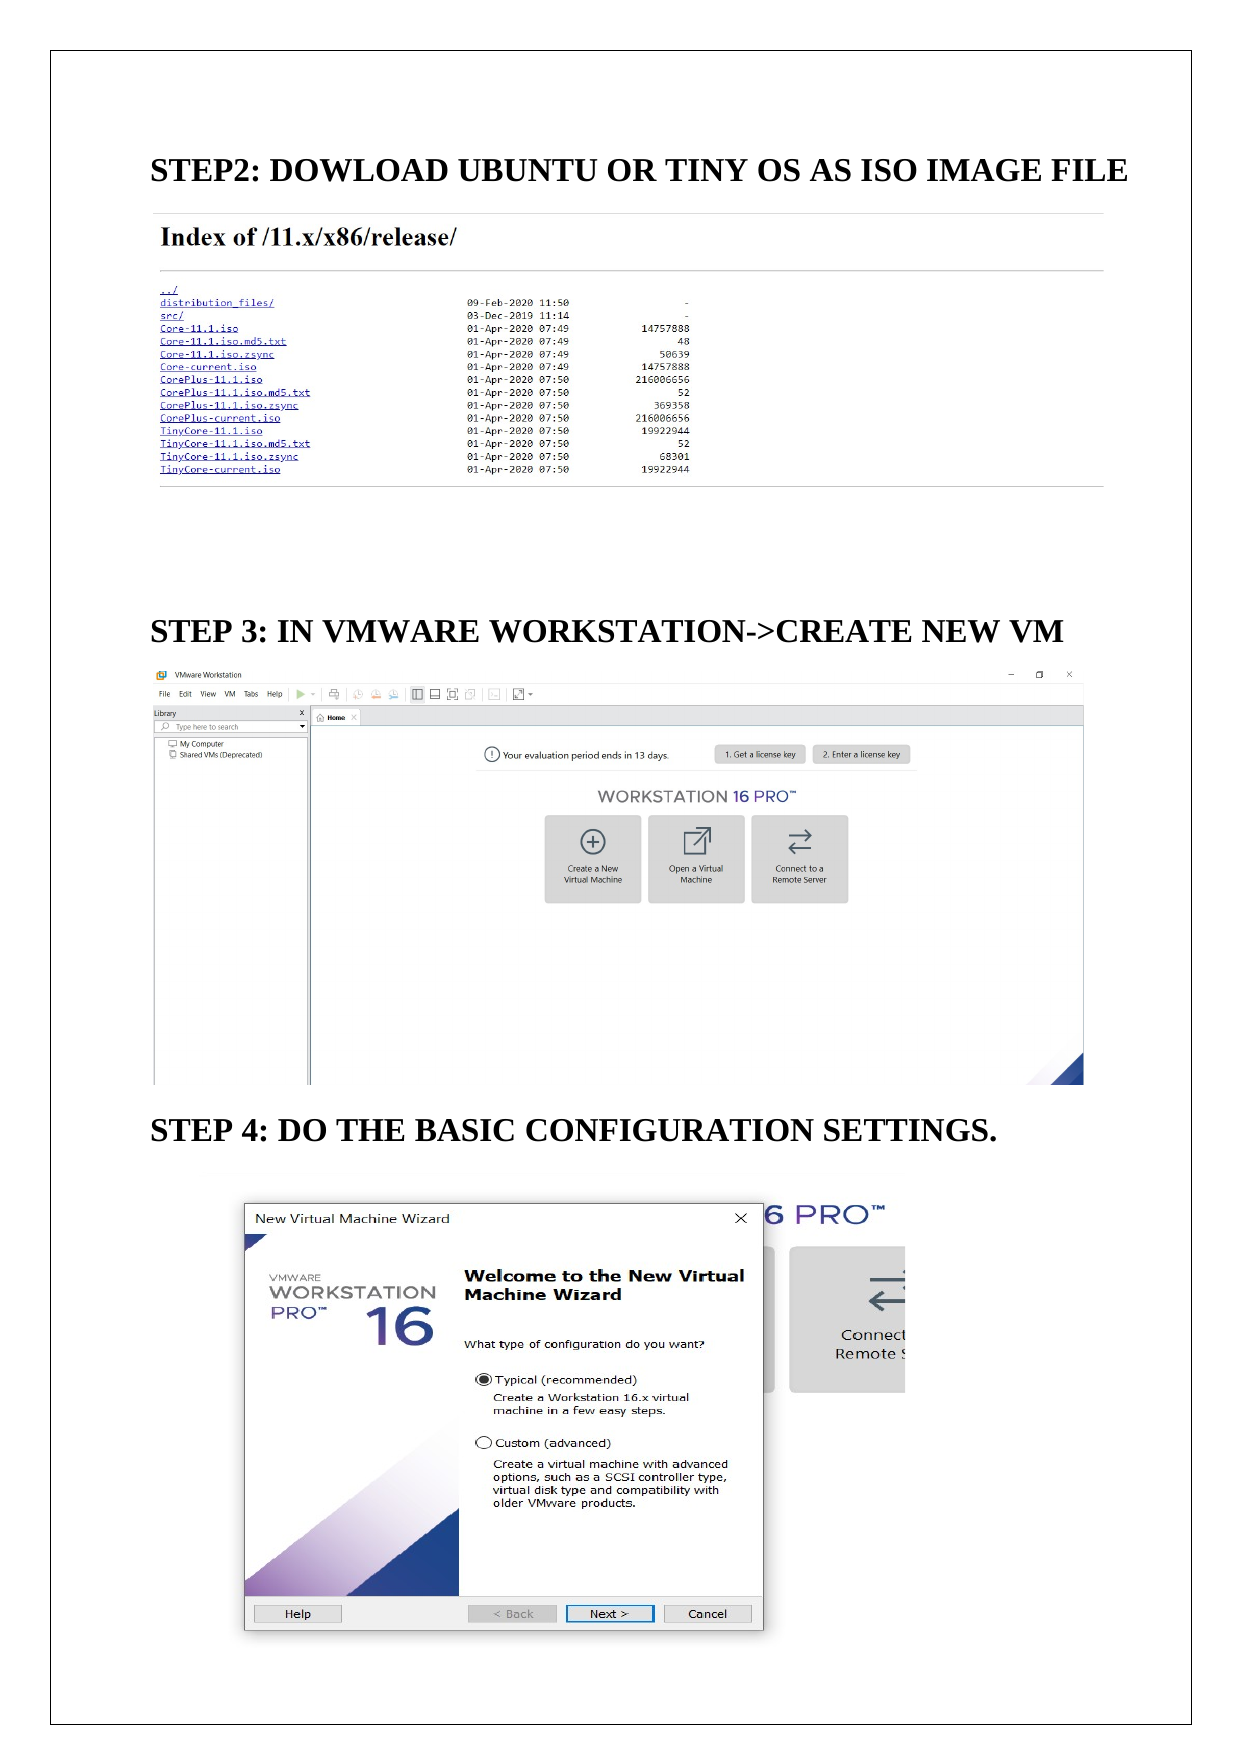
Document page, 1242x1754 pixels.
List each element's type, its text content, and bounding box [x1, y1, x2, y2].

text STEP2: DOWLOAD UBUNTU OR TINY OS AS ISO IMAGE FILE [150, 150, 1181, 188]
text STEP 3: IN VMWARE WORKSTATION->CREATE NEW VM [150, 611, 1181, 650]
picture [199, 1172, 906, 1648]
picture [153, 671, 1084, 1085]
picture [153, 213, 1104, 487]
text STEP 4: DO THE BASIC CONFIGURATION SETTINGS. [150, 1111, 1181, 1149]
